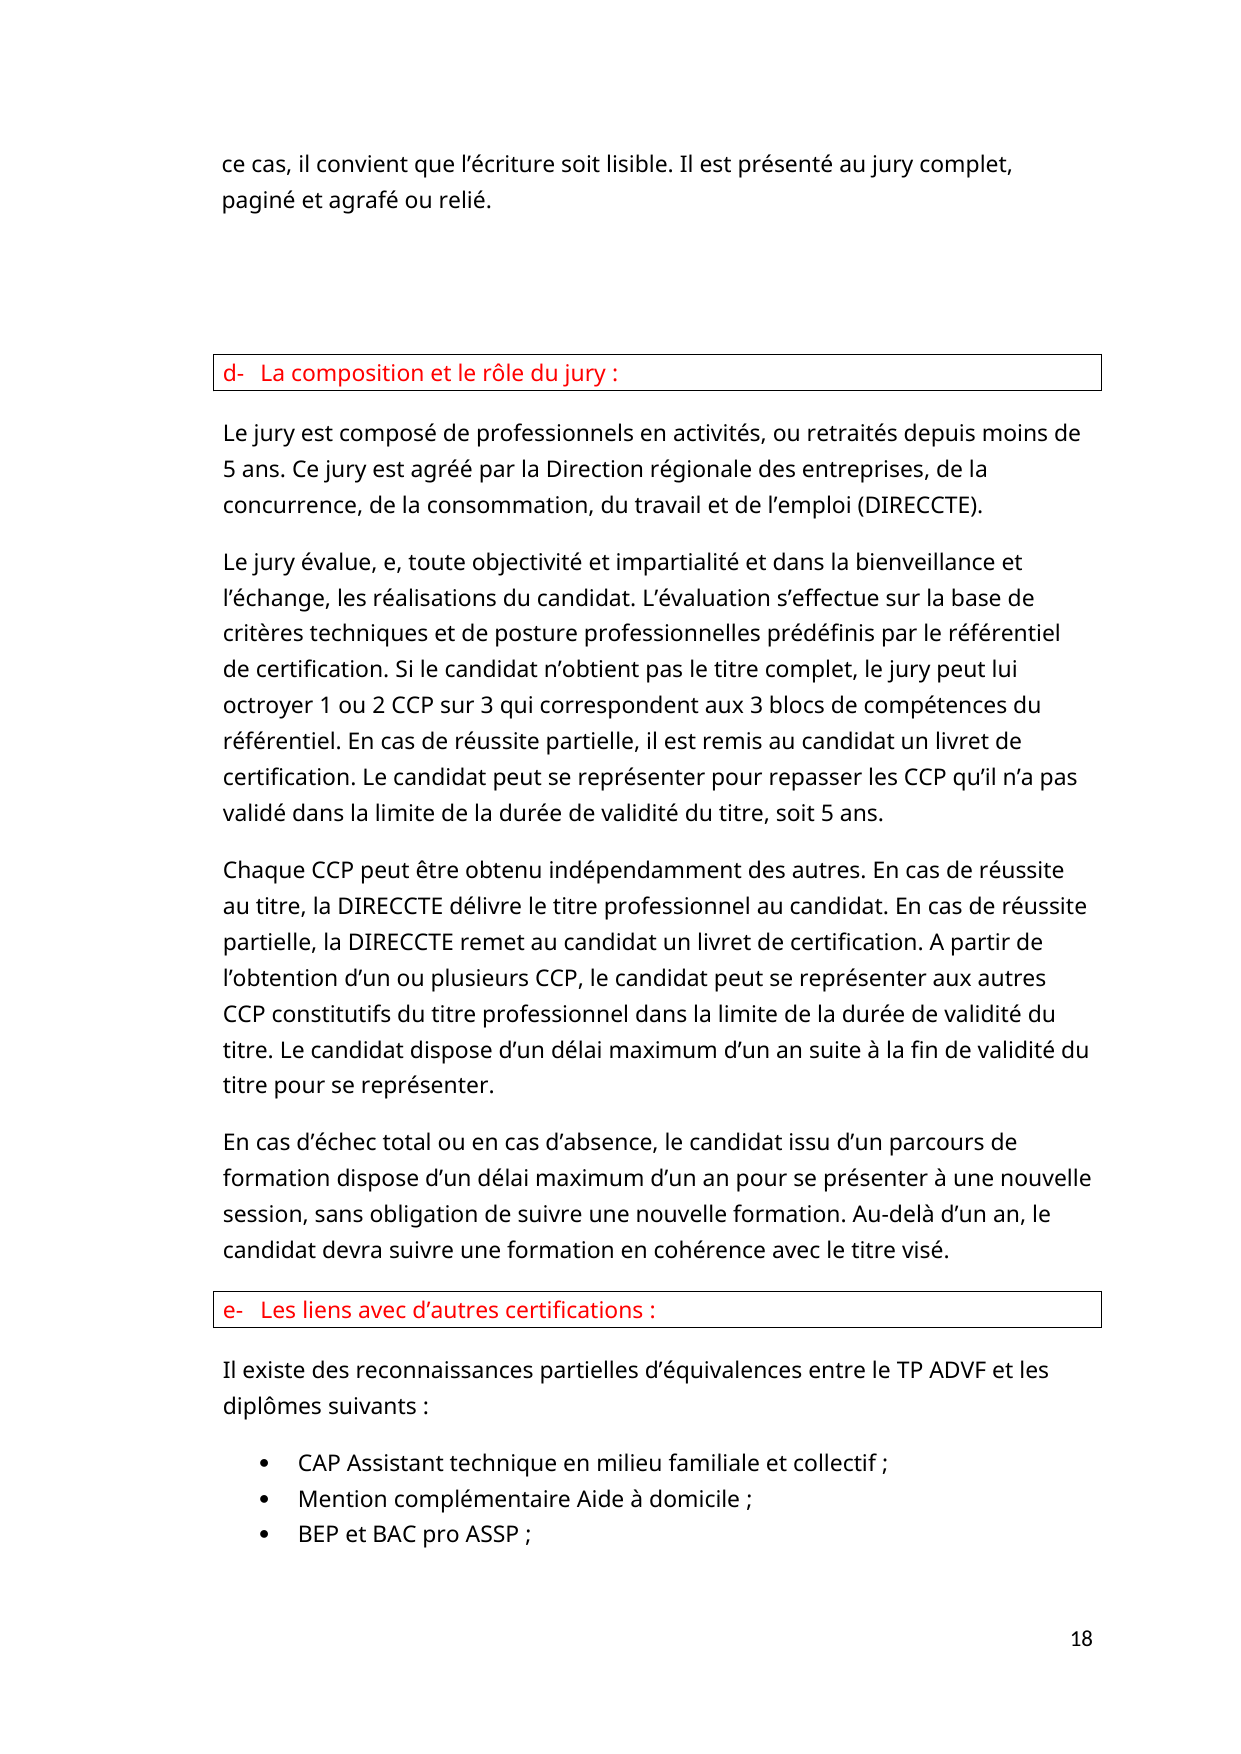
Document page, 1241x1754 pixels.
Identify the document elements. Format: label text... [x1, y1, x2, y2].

text Le jury est composé de professionnels en activités, ou retraités depuis moins de 5 ans. Ce jury est agréé par la Direction régionale des entreprises, de la concurrence, de la consommation, du travail et de l’emploi (DIRECCTE). [223, 417, 1093, 520]
list CAP Assistant technique en milieu familiale et collectif ; [260, 1447, 1093, 1478]
text Chaque CCP peut être obtenu indépendamment des autres. En cas de réussite au titre, la DIRECCTE délivre le titre professionnel au candidat. En cas de réussite partielle, la DIRECCTE remet au candidat un livret de certification. A partir de l’obtention d’un ou plusieurs CCP, le candidat peut se représenter aux autres CCP constitutifs du titre professionnel dans la limite de la durée de validité du titre. Le candidat dispose d’un délai maximum d’un an suite à la fin de validité du titre pour se représenter. [223, 854, 1093, 1101]
list Mention complémentaire Aide à domicile ; [260, 1482, 1093, 1514]
list Les liens avec d’autres certifications : [214, 1292, 1101, 1327]
list BEP et BAC pro ASSP ; [260, 1518, 1093, 1550]
list La composition et le rôle du jury : [214, 355, 1101, 390]
text Le jury évalue, e, toute objectivité et impartialité et dans la bienveillance et l’échange, les réalisations du candidat. L’évaluation s’effectue sur la base de critères techniques et de posture professionnelles prédéfinis par le référentiel de certification. Si le candidat n’obtient pas le titre complet, le jury peut lui octroyer 1 ou 2 CCP sur 3 qui correspondent aux 3 blocs de compétences du référentiel. En cas de réussite partielle, il est remis au candidat un livret de certification. Le candidat peut se représenter pour repasser les CCP qu’il n’a pas validé dans la limite de la durée de validité du titre, soit 5 ans. [223, 546, 1093, 828]
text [221, 148, 1093, 215]
text Il existe des reconnaissances partielles d’équivalences entre le TP ADVF et les diplômes suivants : [223, 1354, 1093, 1421]
text En cas d’échec total ou en cas d’absence, le candidat issu d’un parcours de formation dispose d’un délai maximum d’un an pour se présenter à une nouvelle session, sans obligation de suivre une nouvelle formation. Au-delà d’un an, le candidat devra suivre une formation en cohérence avec le titre visé. [223, 1126, 1093, 1265]
